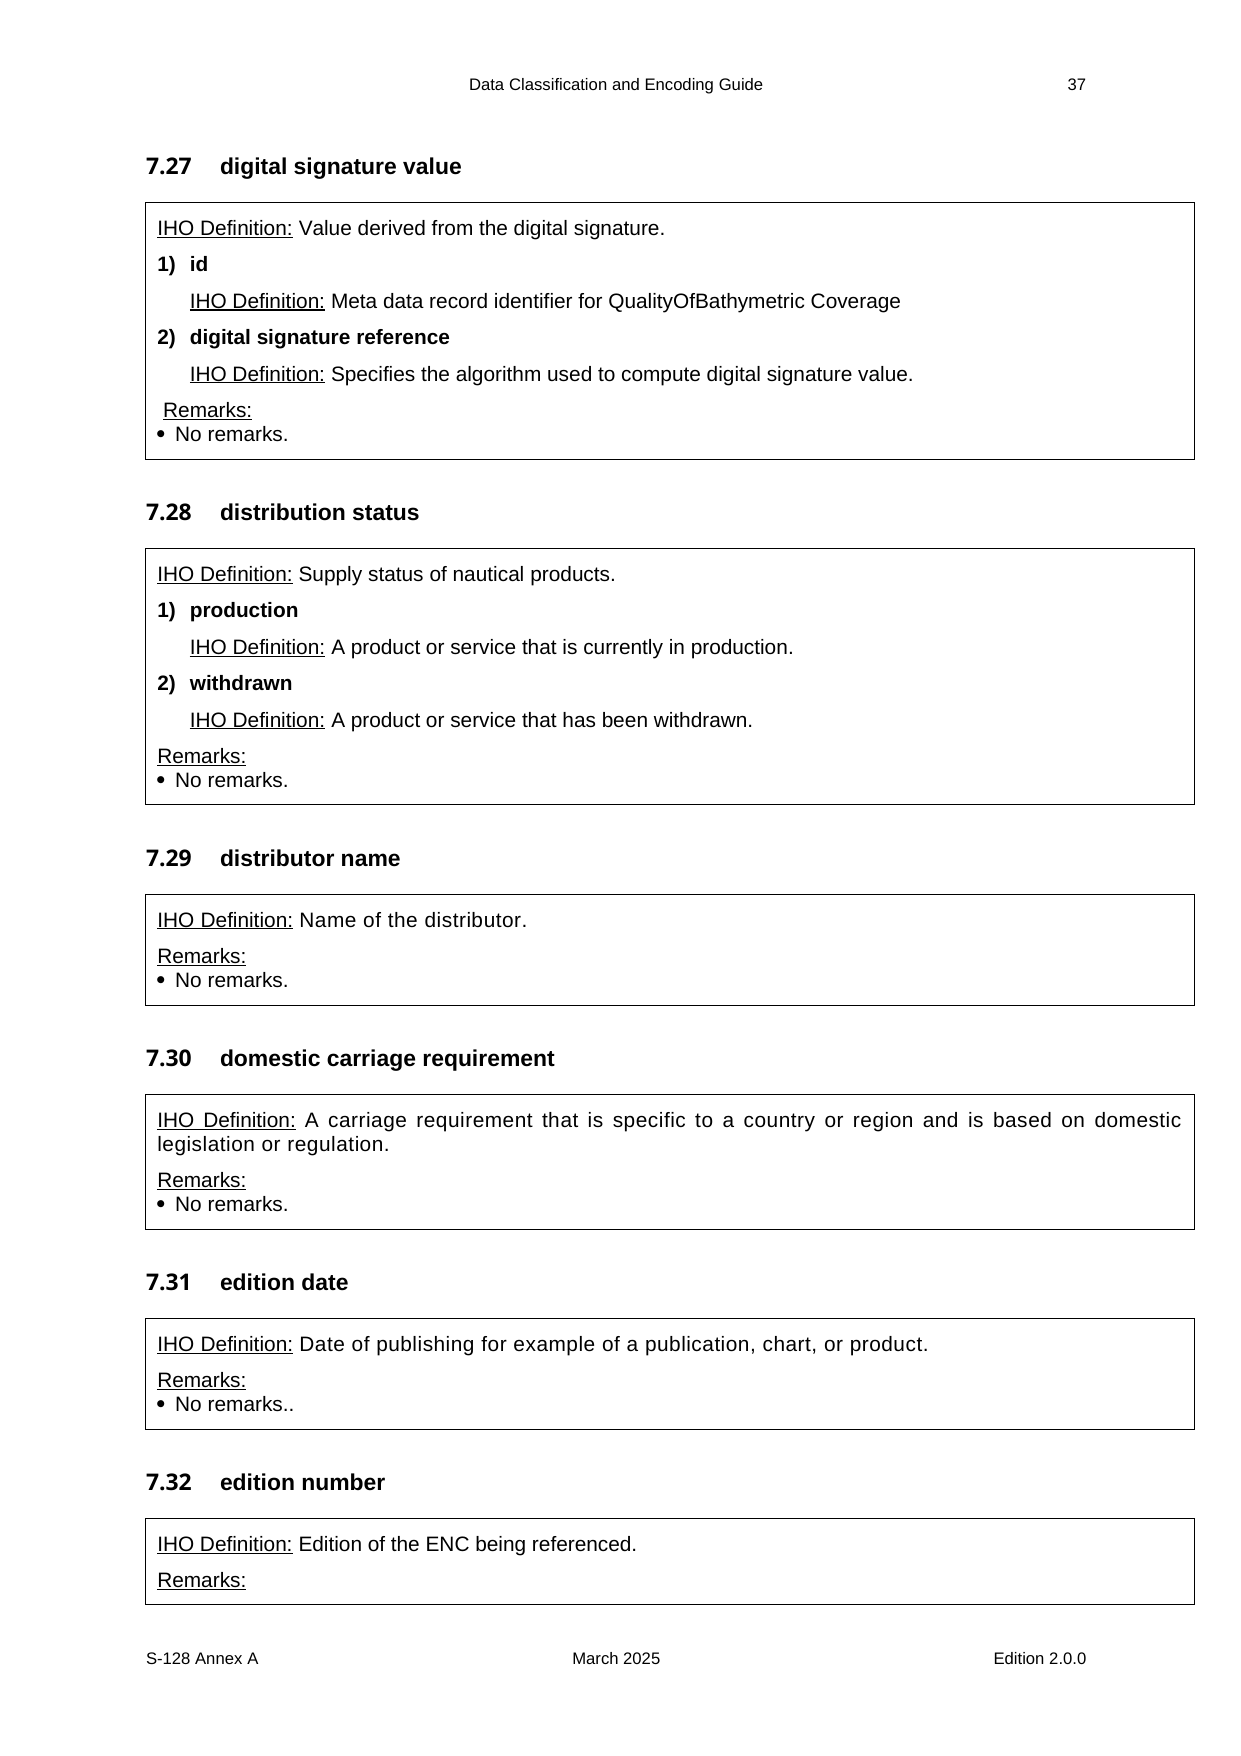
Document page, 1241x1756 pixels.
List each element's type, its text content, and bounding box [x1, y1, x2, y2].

subtitle digital signature value [146, 150, 1094, 181]
subtitle edition date [146, 1266, 1094, 1297]
table_header IHO Definition: Date of publishing for example of a publication, chart, or product. Remarks: No remarks.. [146, 1319, 1194, 1429]
table_header IHO Definition: Value derived from the digital signature. 1) id IHO Definition: Meta data record identifier for QualityOfBathymetric Coverage 2) digital signature reference IHO Definition: Specifies the algorithm used to compute digital signature value. Remarks: No remarks. [146, 203, 1194, 458]
table_header IHO Definition: Edition of the ENC being referenced. Remarks: No remarks. [146, 1519, 1194, 1604]
table_header IHO Definition: Supply status of nautical products. 1) production IHO Definition: A product or service that is currently in production. 2) withdrawn IHO Definition: A product or service that has been withdrawn. Remarks: No remarks. [146, 549, 1194, 804]
table_header IHO Definition: A carriage requirement that is specific to a country or region and is based on domestic legislation or regulation. Remarks: No remarks. [146, 1095, 1194, 1228]
subtitle edition number [146, 1466, 1094, 1497]
subtitle domestic carriage requirement [146, 1042, 1094, 1073]
table_header IHO Definition: Name of the distributor. Remarks: No remarks. [146, 895, 1194, 1004]
subtitle distribution status [146, 496, 1094, 527]
subtitle distributor name [146, 842, 1094, 873]
